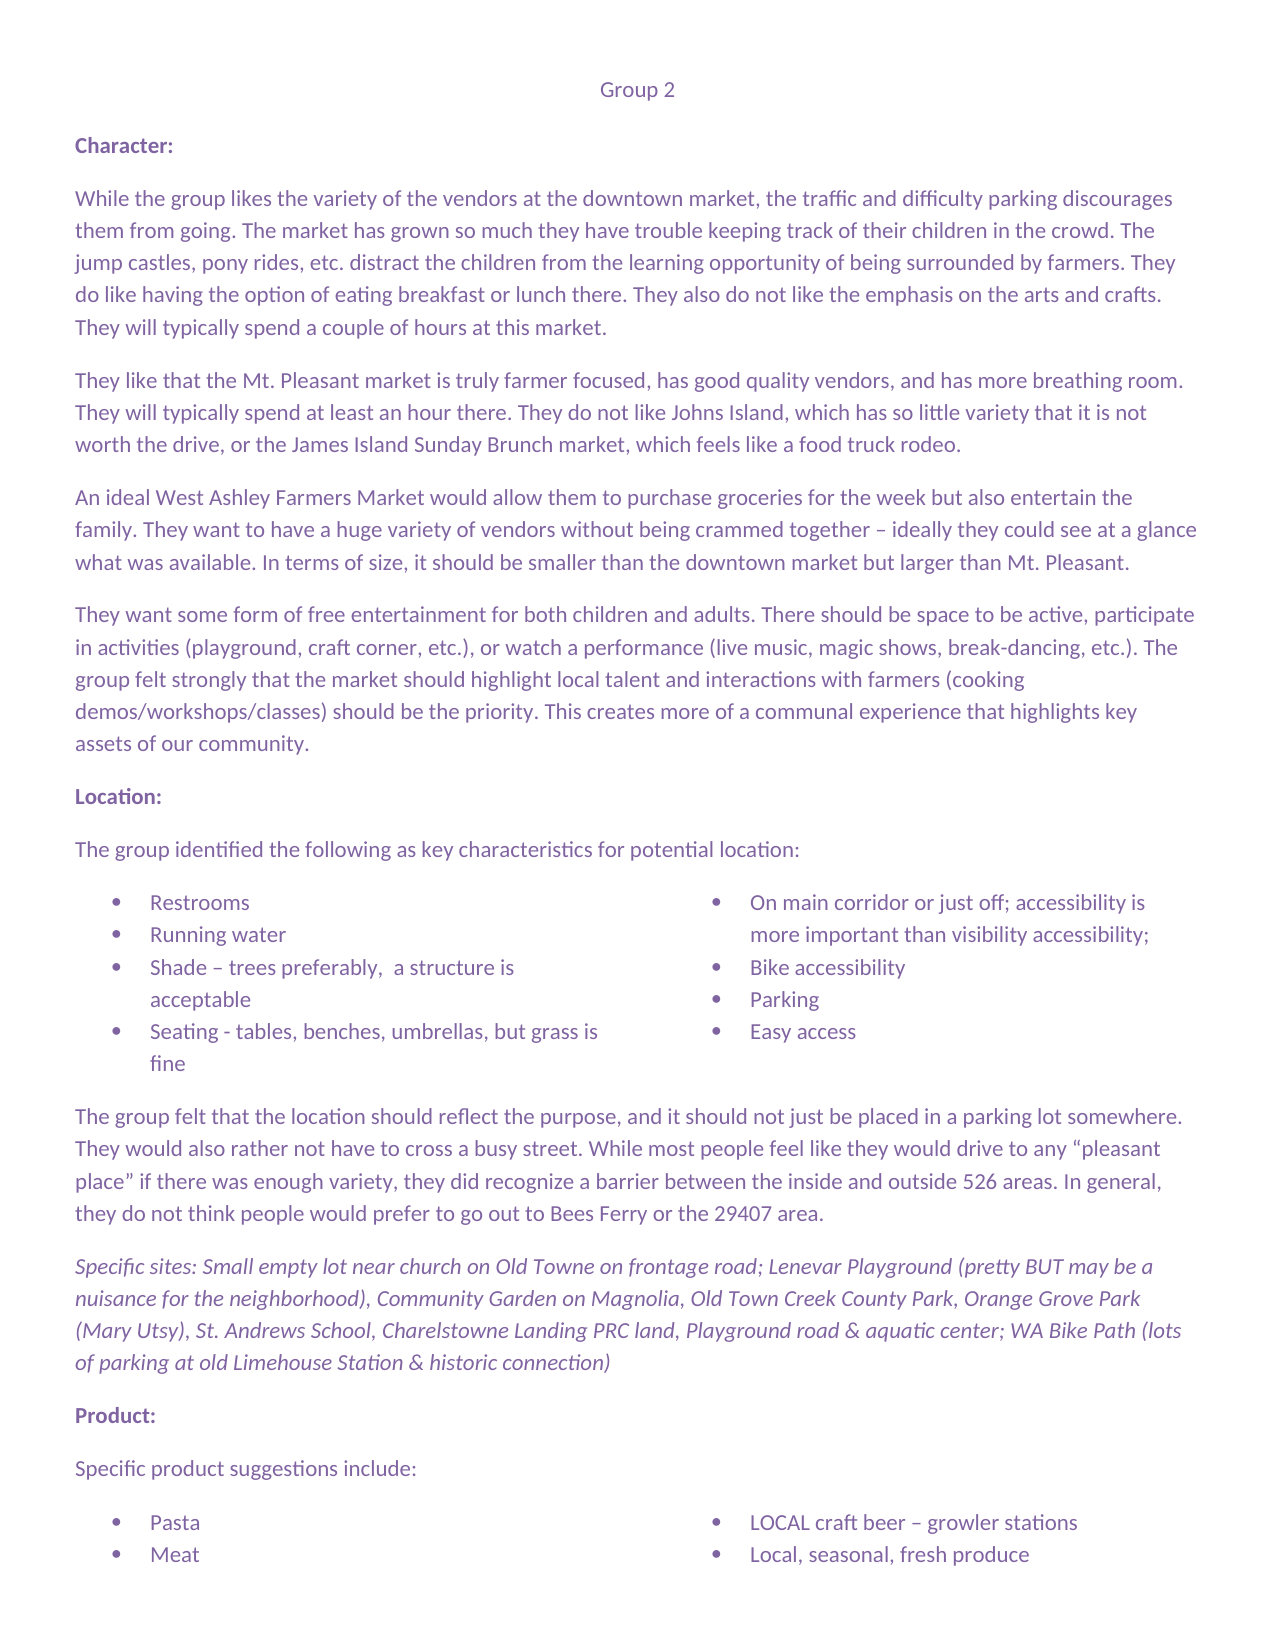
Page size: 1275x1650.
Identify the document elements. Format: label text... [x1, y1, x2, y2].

list Parking [712, 985, 1200, 1013]
text They want some form of free entertainment for both children and adults. There should be space to be active, participate in activities (playground, craft corner, etc.), or watch a performance (live music, magic shows, break-dancing, etc.). The group felt strongly that the market should highlight local talent and interactions with farmers (cooking demos/workshops/classes) should be the priority. This creates more of a communal experience that highlights key assets of our community. [75, 601, 1200, 757]
list On main corridor or just off; accessibility is more important than visibility accessibility; [712, 888, 1200, 949]
text Location: [75, 782, 1200, 810]
list Local, seasonal, fresh produce [712, 1540, 1200, 1568]
text Product: [75, 1402, 1200, 1429]
list Restrooms [112, 888, 600, 916]
list Running water [112, 921, 600, 949]
text Specific sites: Small empty lot near church on Old Towne on frontage road; Lenevar Playground (pretty BUT may be a nuisance for the neighborhood), Community Garden on Magnolia, Old Town Creek County Park, Orange Grove Park (Mary Utsy), St. Andrews School, Charelstowne Landing PRC land, Playground road & aquatic center; WA Bike Path (lots of parking at old Limehouse Station & historic connection) [75, 1252, 1200, 1377]
list LOCAL craft beer – growler stations [712, 1508, 1200, 1536]
list Pasta [112, 1508, 600, 1536]
text Character: [75, 131, 1200, 159]
list Bike accessibility [712, 953, 1200, 981]
text An ideal West Ashley Farmers Market would allow them to purchase groceries for the week but also entertain the family. They want to have a huge variety of vendors without being crammed together – ideally they could see at a glance what was available. In terms of size, it should be smaller than the downtown market but larger than Mt. Pleasant. [75, 483, 1200, 576]
list Easy access [712, 1017, 1200, 1045]
list Meat [112, 1540, 600, 1568]
text Specific product suggestions include: [75, 1454, 1200, 1483]
list Shade – trees preferably, a structure is acceptable [112, 953, 600, 1013]
text The group identified the following as key characteristics for potential location: [75, 835, 1200, 863]
text They like that the Mt. Pleasant market is truly farmer focused, has good quality vendors, and has more breathing room. They will typically spend at least an hour there. They do not like Johns Island, which has so little variety that it is not worth the drive, or the James Island Sunday Brunch market, which feels like a food truck rodeo. [75, 366, 1200, 458]
text The group felt that the location should reflect the purpose, and it should not just be placed in a parking lot somewhere. They would also rather not have to cross a busy street. While most people feel like they would drive to any “pleasant place” if there was enough variety, they did recognize a barrier between the inside and outside 526 areas. In general, they do not think people would prefer to go out to Bees Ferry or the 29407 area. [75, 1102, 1200, 1227]
text While the group likes the variety of the vendors at the downtown market, the traffic and difficulty parking discourages them from going. The market has grown so much they have trouble keeping track of their children in the crowd. The jump castles, pony rides, etc. distract the children from the learning opportunity of being surrounded by farmers. They do like having the option of eating breakfast or lunch there. They also do not like the emphasis on the arts and crafts. They will typically spend a couple of hours at this market. [75, 184, 1200, 341]
list Seating - tables, benches, umbrellas, but grass is fine [112, 1017, 600, 1077]
